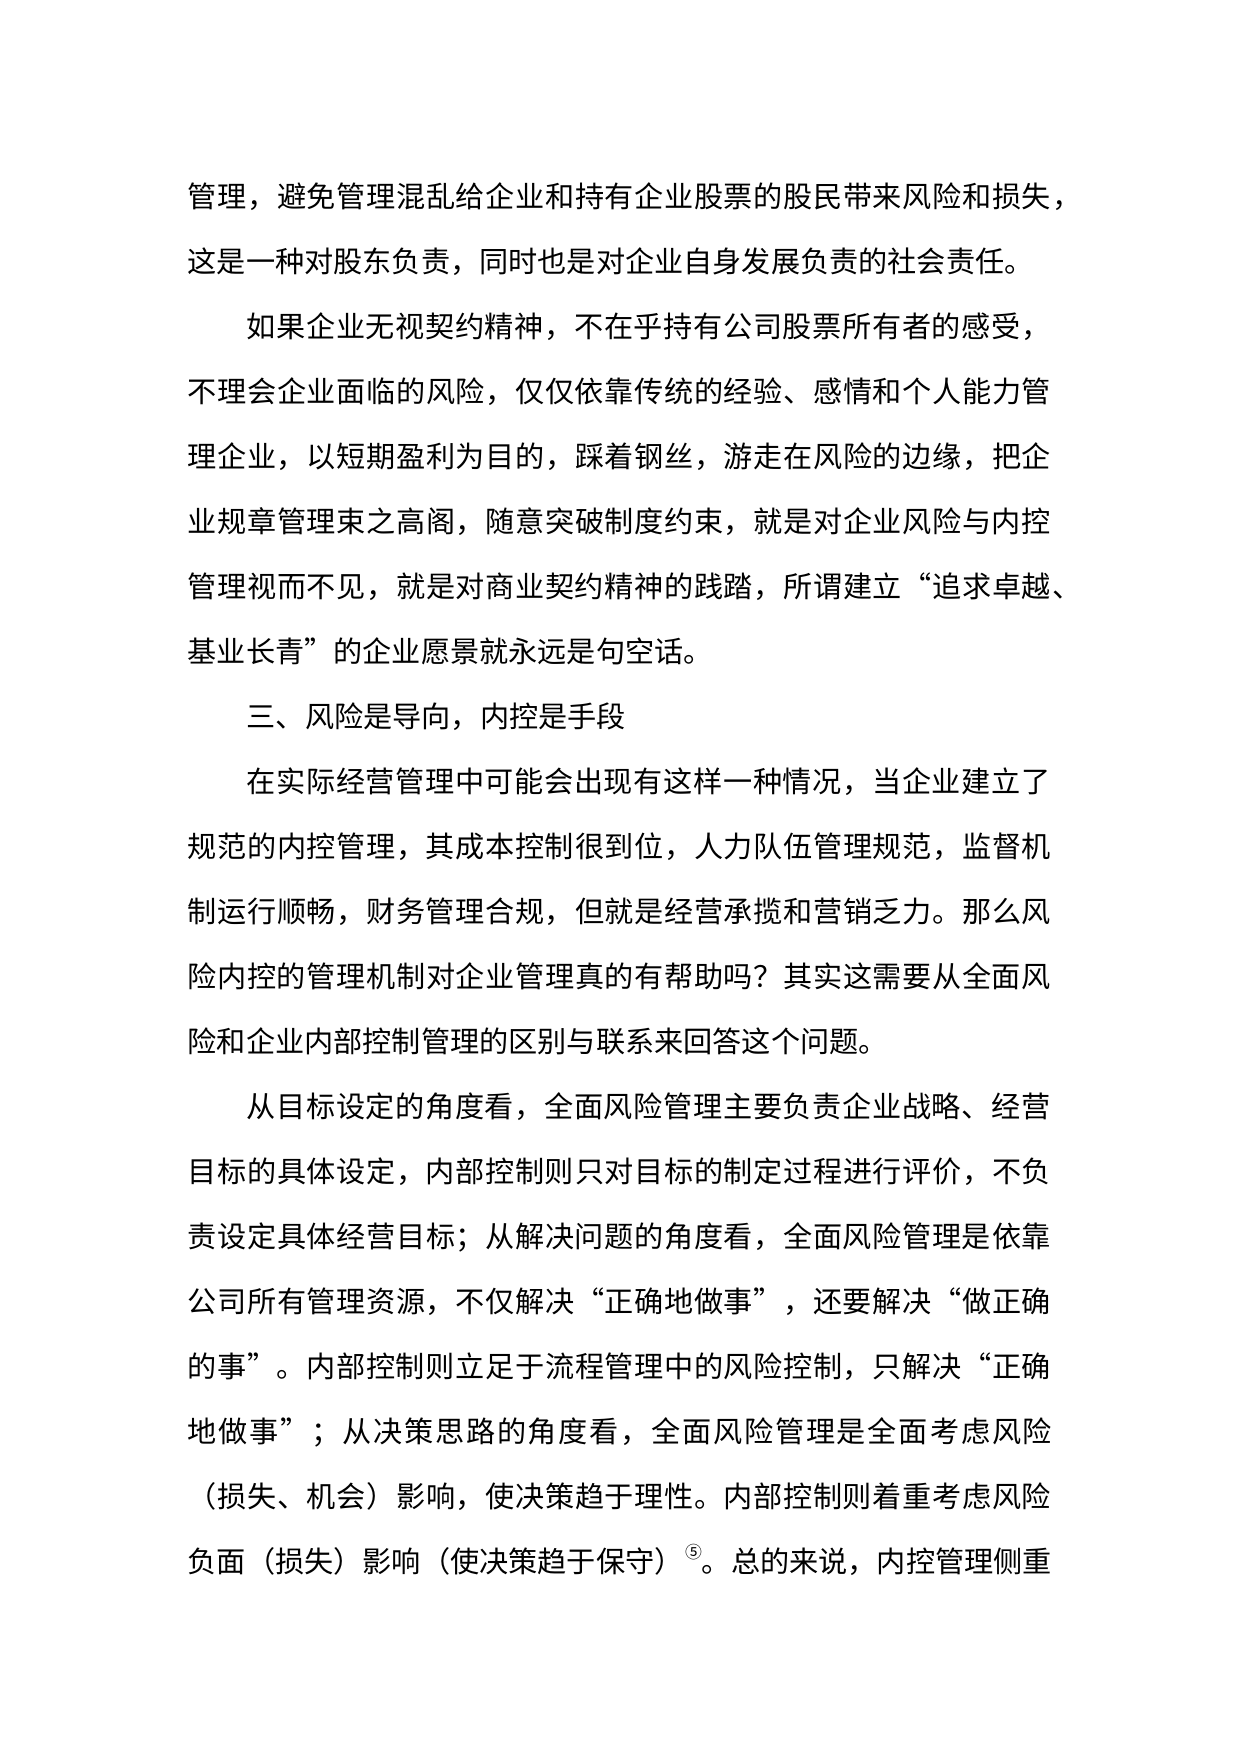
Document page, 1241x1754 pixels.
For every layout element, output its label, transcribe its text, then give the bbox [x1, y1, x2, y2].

text 三、风险是导向，内控是手段 [187, 682, 1053, 747]
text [187, 1072, 1053, 1592]
text 在实际经营管理中可能会出现有这样一种情况，当企业建立了规范的内控管理，其成本控制很到位，人力队伍管理规范，监督机制运行顺畅，财务管理合规，但就是经营承揽和营销乏力。那么风险内控的管理机制对企业管理真的有帮助吗？其实这需要从全面风险和企业内部控制管理的区别与联系来回答这个问题。 [187, 747, 1053, 1072]
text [187, 162, 1053, 292]
text 如果企业无视契约精神，不在乎持有公司股票所有者的感受，不理会企业面临的风险，仅仅依靠传统的经验、感情和个人能力管理企业，以短期盈利为目的，踩着钢丝，游走在风险的边缘，把企业规章管理束之高阁，随意突破制度约束，就是对企业风险与内控管理视而不见，就是对商业契约精神的践踏，所谓建立“追求卓越、基业长青”的企业愿景就永远是句空话。 [187, 292, 1053, 682]
